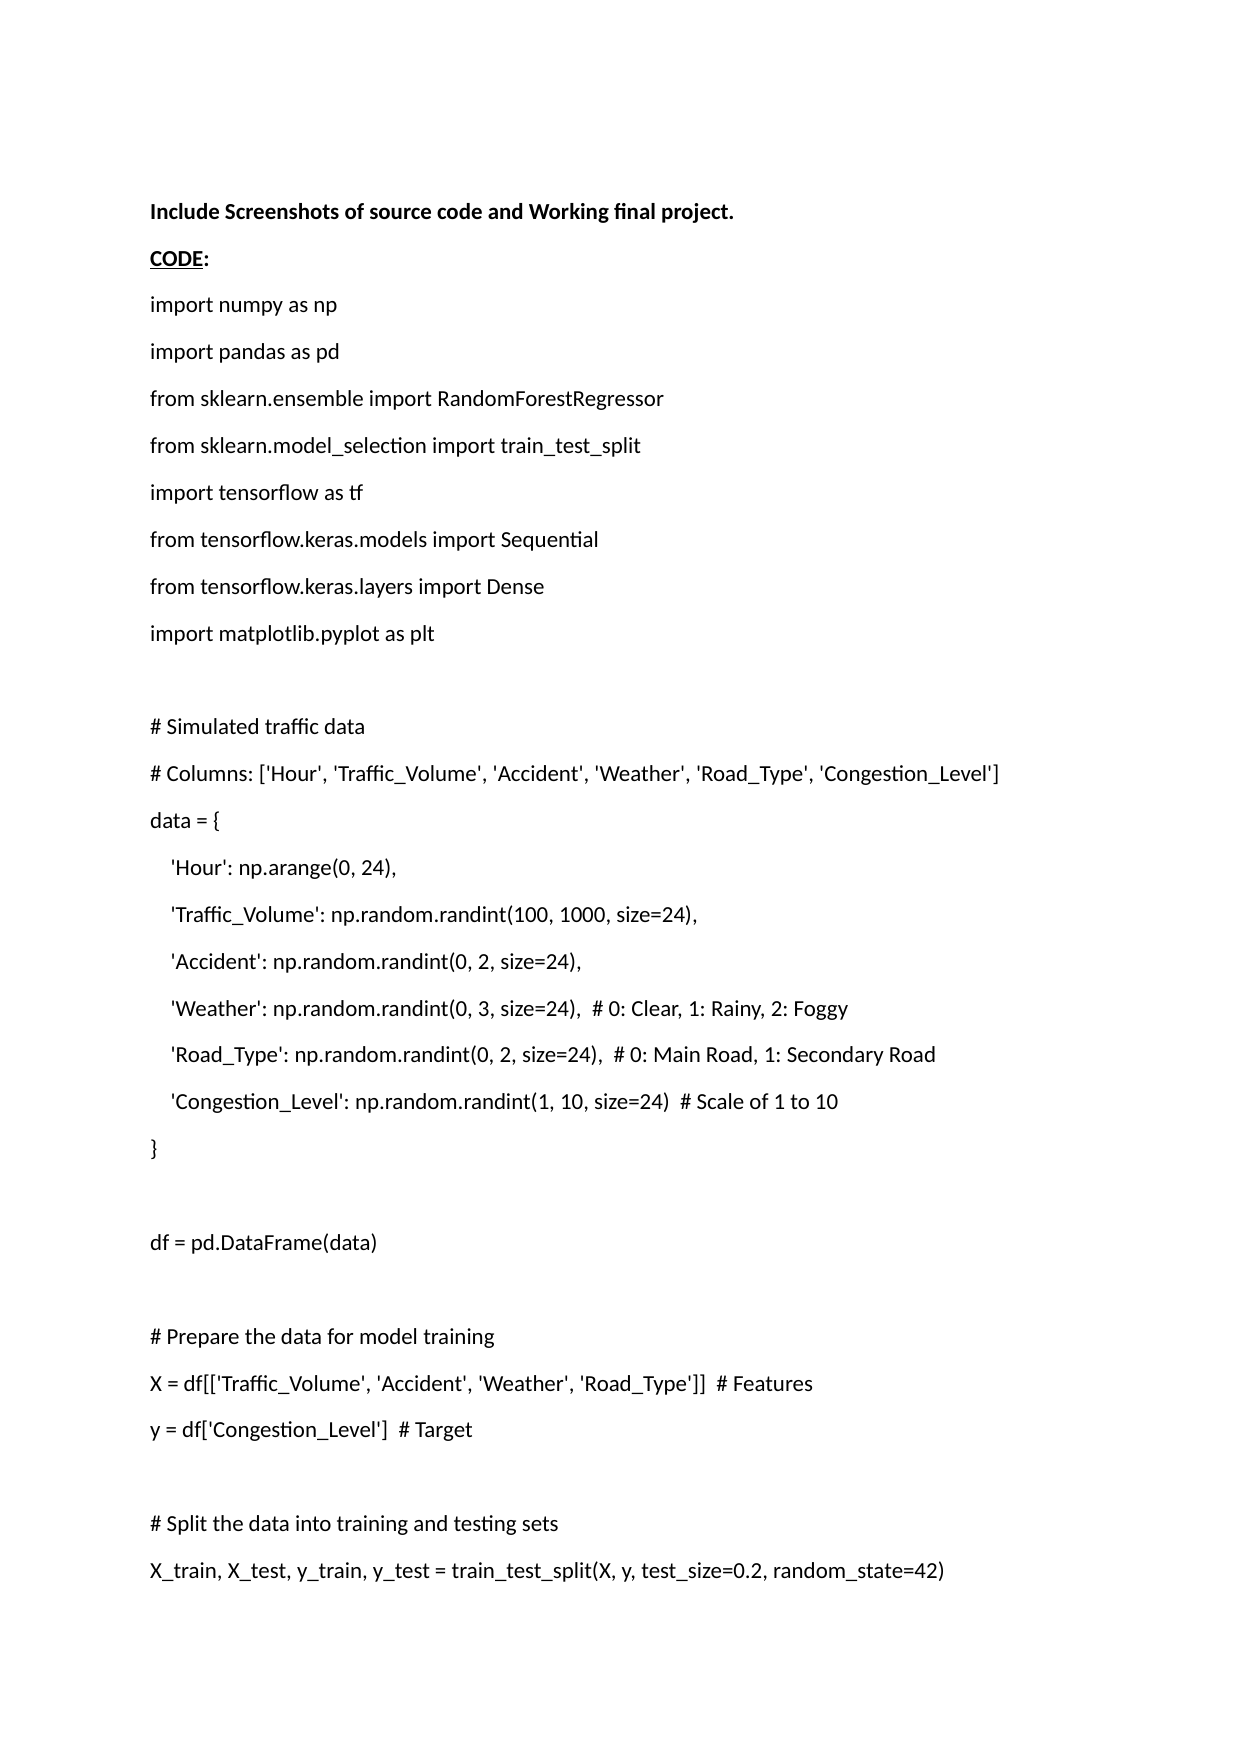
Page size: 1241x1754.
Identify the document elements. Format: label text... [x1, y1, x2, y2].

text from tensorflow.keras.models import Sequential [150, 525, 1090, 553]
text import numpy as np [150, 291, 1090, 319]
text import matplotlib.pyplot as plt [150, 619, 1090, 647]
text 'Accident': np.random.randint(0, 2, size=24), [150, 947, 1090, 975]
text # Prepare the data for model training [150, 1322, 1090, 1350]
text # Simulated traffic data [150, 712, 1090, 741]
text # Split the data into training and testing sets [150, 1509, 1090, 1537]
text from sklearn.model_selection import train_test_split [150, 431, 1090, 459]
text X = df[['Traffic_Volume', 'Accident', 'Weather', 'Road_Type']] # Features [150, 1369, 1090, 1397]
text # Columns: ['Hour', 'Traffic_Volume', 'Accident', 'Weather', 'Road_Type', 'Congestion_Level'] [150, 759, 1090, 787]
text Include Screenshots of source code and Working final project. [150, 197, 1090, 225]
text import pandas as pd [150, 337, 1090, 366]
text from tensorflow.keras.layers import Dense [150, 572, 1090, 600]
text } [150, 1134, 1090, 1162]
text X_train, X_test, y_train, y_test = train_test_split(X, y, test_size=0.2, random_state=42) [150, 1556, 1090, 1584]
text import tensorflow as tf [150, 478, 1090, 506]
text CODE: [150, 244, 1090, 272]
text df = pd.DataFrame(data) [150, 1228, 1090, 1256]
text 'Road_Type': np.random.randint(0, 2, size=24), # 0: Main Road, 1: Secondary Road [150, 1041, 1090, 1069]
text 'Hour': np.arange(0, 24), [150, 853, 1090, 881]
text 'Congestion_Level': np.random.randint(1, 10, size=24) # Scale of 1 to 10 [150, 1087, 1090, 1116]
text 'Traffic_Volume': np.random.randint(100, 1000, size=24), [150, 900, 1090, 928]
text y = df['Congestion_Level'] # Target [150, 1416, 1090, 1444]
text from sklearn.ensemble import RandomForestRegressor [150, 384, 1090, 412]
text 'Weather': np.random.randint(0, 3, size=24), # 0: Clear, 1: Rainy, 2: Foggy [150, 994, 1090, 1022]
text data = { [150, 806, 1090, 834]
